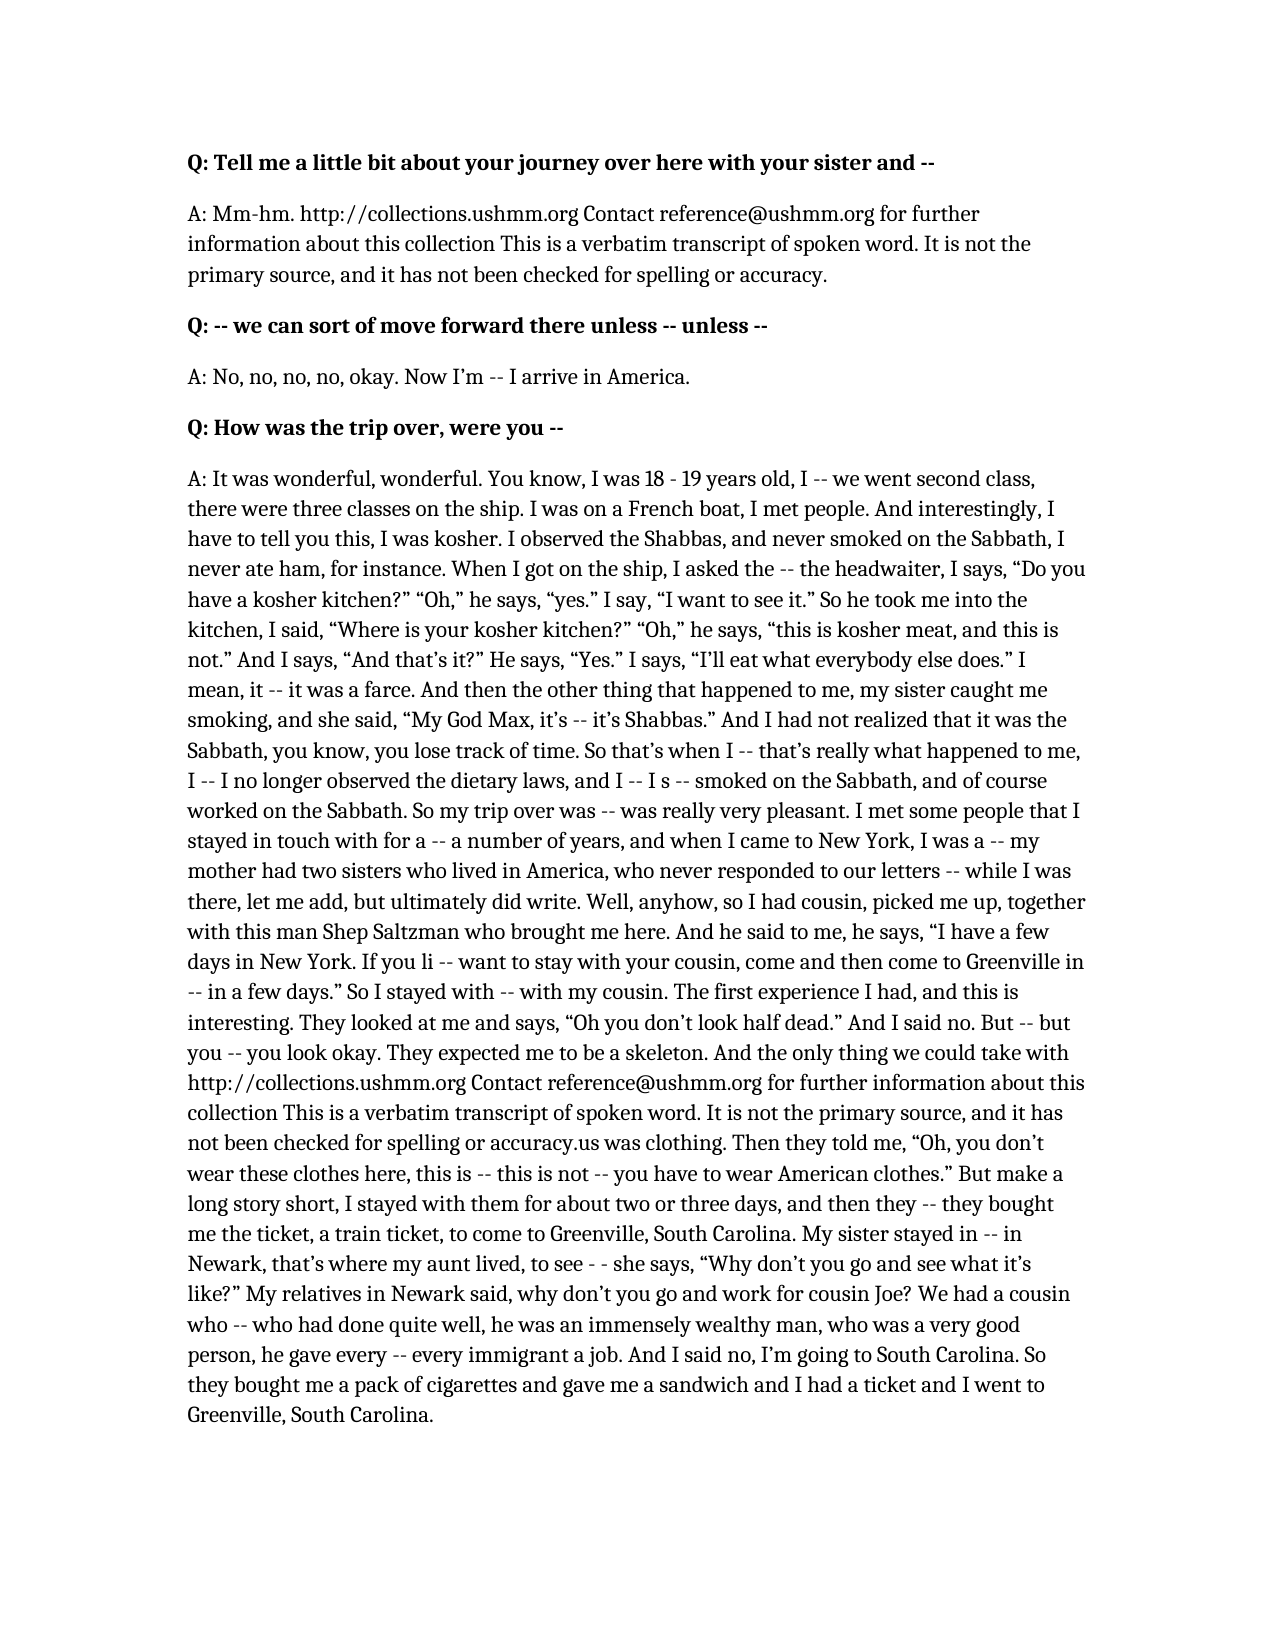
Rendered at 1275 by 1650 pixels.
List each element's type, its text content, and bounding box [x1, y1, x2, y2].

text Q: Tell me a little bit about your journey over here with your sister and -- [187, 150, 1087, 176]
text A: No, no, no, no, okay. Now I’m -- I arrive in America. [187, 363, 1087, 390]
text A: It was wonderful, wonderful. You know, I was 18 - 19 years old, I -- we went second class, there were three classes on the ship. I was on a French boat, I met people. And interestingly, I have to tell you this, I was kosher. I observed the Shabbas, and never smoked on the Sabbath, I never ate ham, for instance. When I got on the ship, I asked the -- the headwaiter, I says, “Do you have a kosher kitchen?” “Oh,” he says, “yes.” I say, “I want to see it.” So he took me into the kitchen, I said, “Where is your kosher kitchen?” “Oh,” he says, “this is kosher meat, and this is not.” And I says, “And that’s it?” He says, “Yes.” I says, “I’ll eat what everybody else does.” I mean, it -- it was a farce. And then the other thing that happened to me, my sister caught me smoking, and she said, “My God Max, it’s -- it’s Shabbas.” And I had not realized that it was the Sabbath, you know, you lose track of time. So that’s when I -- that’s really what happened to me, I -- I no longer observed the dietary laws, and I -- I s -- smoked on the Sabbath, and of course worked on the Sabbath. So my trip over was -- was really very pleasant. I met some people that I stayed in touch with for a -- a number of years, and when I came to New York, I was a -- my mother had two sisters who lived in America, who never responded to our letters -- while I was there, let me add, but ultimately did write. Well, anyhow, so I had cousin, picked me up, together with this man Shep Saltzman who brought me here. And he said to me, he says, “I have a few days in New York. If you li -- want to stay with your cousin, come and then come to Greenville in -- in a few days.” So I stayed with -- with my cousin. The first experience I had, and this is interesting. They looked at me and says, “Oh you don’t look half dead.” And I said no. But -- but you -- you look okay. They expected me to be a skeleton. And the only thing we could take with http://collections.ushmm.org Contact reference@ushmm.org for further information about this collection This is a verbatim transcript of spoken word. It is not the primary source, and it has not been checked for spelling or accuracy.us was clothing. Then they told me, “Oh, you don’t wear these clothes here, this is -- this is not -- you have to wear American clothes.” But make a long story short, I stayed with them for about two or three days, and then they -- they bought me the ticket, a train ticket, to come to Greenville, South Carolina. My sister stayed in -- in Newark, that’s where my aunt lived, to see - - she says, “Why don’t you go and see what it’s like?” My relatives in Newark said, why don’t you go and work for cousin Joe? We had a cousin who -- who had done quite well, he was an immensely wealthy man, who was a very good person, he gave every -- every immigrant a job. And I said no, I’m going to South Carolina. So they bought me a pack of cigarettes and gave me a sandwich and I had a ticket and I went to Greenville, South Carolina. [187, 466, 1087, 1428]
text Q: How was the trip over, were you -- [187, 414, 1087, 441]
text A: Mm-hm. http://collections.ushmm.org Contact reference@ushmm.org for further information about this collection This is a verbatim transcript of spoken word. It is not the primary source, and it has not been checked for spelling or accuracy. [187, 201, 1087, 288]
text Q: -- we can sort of move forward there unless -- unless -- [187, 312, 1087, 339]
